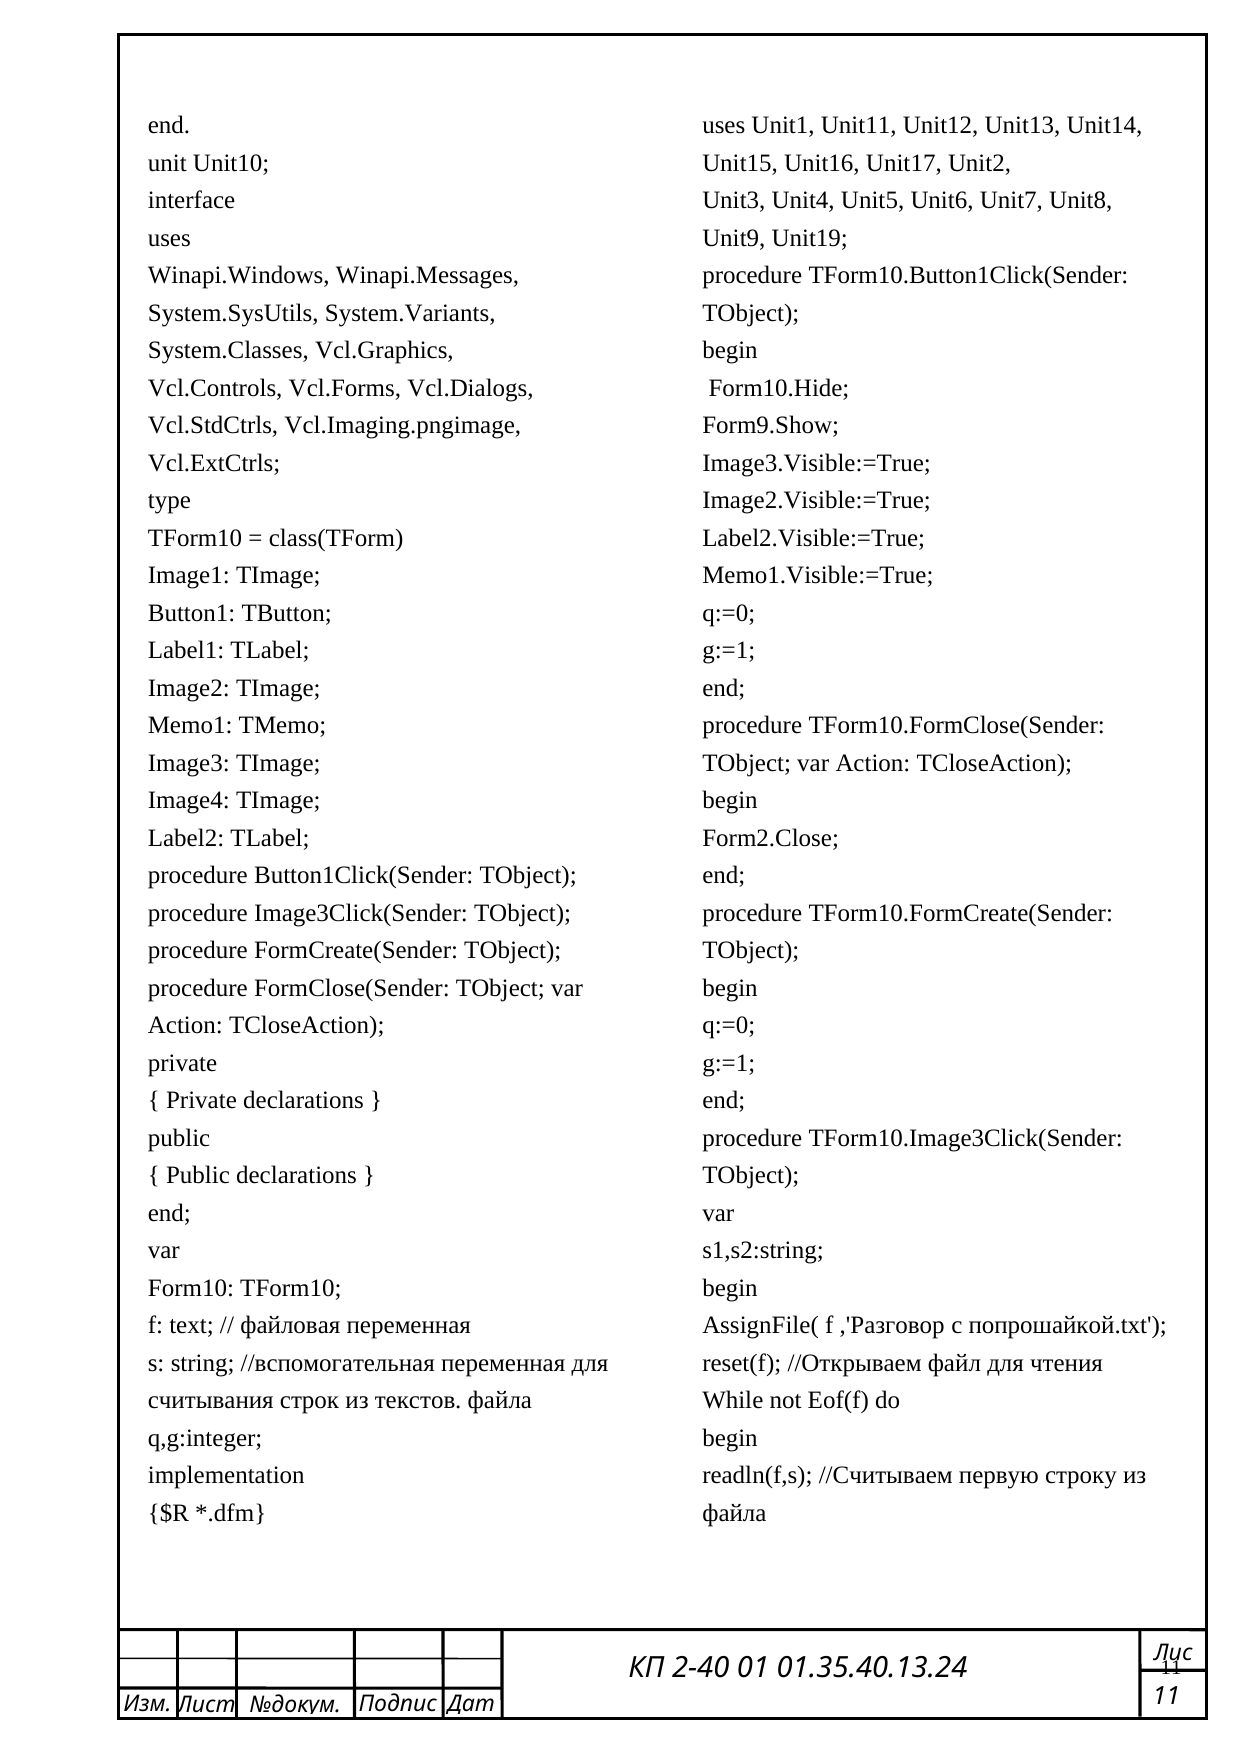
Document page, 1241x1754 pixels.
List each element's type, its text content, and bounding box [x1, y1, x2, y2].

text begin [702, 966, 1181, 1003]
text TForm10 = class(TForm) [148, 516, 627, 553]
text Vcl.Controls, Vcl.Forms, Vcl.Dialogs, Vcl.StdCtrls, Vcl.Imaging.pngimage, [148, 366, 627, 441]
text s1,s2:string; [702, 1228, 1181, 1266]
text uses [148, 216, 627, 253]
text unit Unit10; [148, 141, 627, 178]
text procedure FormCreate(Sender: TObject); [148, 928, 627, 966]
text end. [148, 103, 627, 141]
text Label2.Visible:=True; [702, 516, 1181, 553]
text var [148, 1228, 627, 1266]
text interface [148, 178, 627, 216]
text Image3: TImage; [148, 741, 627, 778]
text end; [148, 1191, 627, 1228]
text g:=1; [702, 1041, 1181, 1078]
text begin [702, 778, 1181, 816]
text type [148, 478, 627, 516]
text Form10.Hide; [702, 366, 1181, 403]
text While not Eof(f) do [702, 1378, 1181, 1416]
text f: text; // файловая переменная [148, 1303, 627, 1341]
text Label2: TLabel; [148, 816, 627, 853]
text uses Unit1, Unit11, Unit12, Unit13, Unit14, Unit15, Unit16, Unit17, Unit2, [702, 103, 1181, 178]
text implementation [148, 1453, 627, 1491]
text reset(f); //Открываем файл для чтения [702, 1341, 1181, 1378]
text Image3.Visible:=True; [702, 441, 1181, 478]
text q:=0; [702, 591, 1181, 628]
text public [148, 1116, 627, 1153]
text end; [702, 666, 1181, 703]
text Image4: TImage; [148, 778, 627, 816]
text { Private declarations } [148, 1078, 627, 1116]
text Label1: TLabel; [148, 628, 627, 666]
text Winapi.Windows, Winapi.Messages, System.SysUtils, System.Variants, System.Classes, Vcl.Graphics, [148, 253, 627, 366]
text begin [702, 1266, 1181, 1303]
text procedure Button1Click(Sender: TObject); [148, 853, 627, 891]
text procedure TForm10.FormClose(Sender: TObject; var Action: TCloseAction); [702, 703, 1181, 778]
text Vcl.ExtCtrls; [148, 441, 627, 478]
text procedure TForm10.Image3Click(Sender: TObject); [702, 1116, 1181, 1191]
text begin [702, 328, 1181, 366]
text Form10: TForm10; [148, 1266, 627, 1303]
text procedure TForm10.FormCreate(Sender: TObject); [702, 891, 1181, 966]
text end; [702, 1078, 1181, 1116]
text var [702, 1191, 1181, 1228]
text Memo1: TMemo; [148, 703, 627, 741]
text Button1: TButton; [148, 591, 627, 628]
text Image2: TImage; [148, 666, 627, 703]
text end; [702, 853, 1181, 891]
text procedure Image3Click(Sender: TObject); [148, 891, 627, 928]
text Memo1.Visible:=True; [702, 553, 1181, 591]
text procedure FormClose(Sender: TObject; var Action: TCloseAction); [148, 966, 627, 1041]
text Image1: TImage; [148, 553, 627, 591]
text readln(f,s); //Считываем первую строку из файла [702, 1453, 1181, 1528]
text {$R *.dfm} [148, 1491, 627, 1528]
text Form2.Close; [702, 816, 1181, 853]
text s: string; //вспомогательная переменная для считывания строк из текстов. файла [148, 1341, 627, 1416]
text g:=1; [702, 628, 1181, 666]
text AssignFile( f ,'Разговор с попрошайкой.txt'); [702, 1303, 1181, 1341]
text procedure TForm10.Button1Click(Sender: TObject); [702, 253, 1181, 328]
text Image2.Visible:=True; [702, 478, 1181, 516]
text q:=0; [702, 1003, 1181, 1041]
text q,g:integer; [148, 1416, 627, 1453]
text { Public declarations } [148, 1153, 627, 1191]
text Unit3, Unit4, Unit5, Unit6, Unit7, Unit8, Unit9, Unit19; [702, 178, 1181, 253]
text Form9.Show; [702, 403, 1181, 441]
text private [148, 1041, 627, 1078]
text begin [702, 1416, 1181, 1453]
